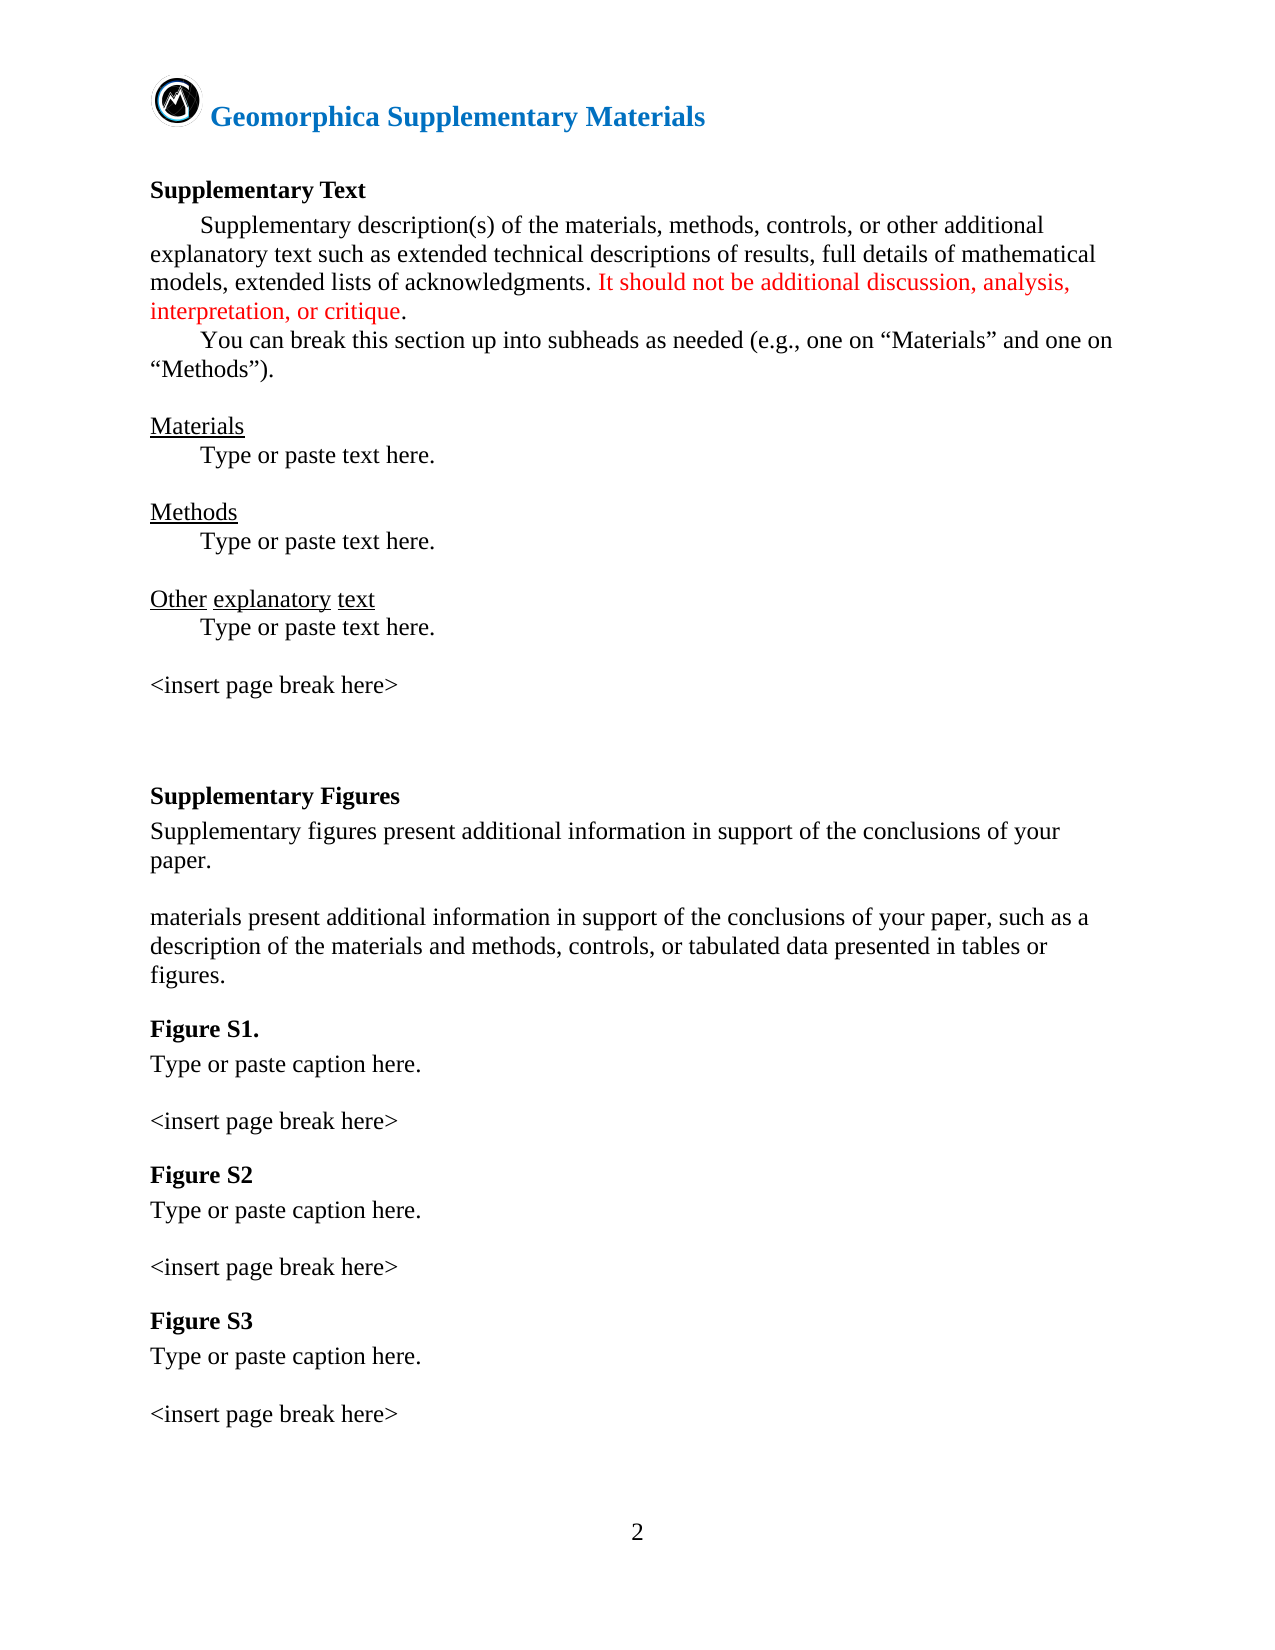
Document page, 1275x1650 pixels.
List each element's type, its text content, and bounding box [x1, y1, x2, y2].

subtitle Methods [150, 497, 1125, 526]
text <insert page break here> [150, 670, 1125, 699]
text Type or paste caption here. [150, 1195, 1125, 1224]
text materials present additional information in support of the conclusions of your paper, such as a description of the materials and methods, controls, or tabulated data presented in tables or figures. [150, 902, 1125, 989]
text You can break this section up into subheads as needed (e.g., one on “Materials” and one on “Methods”). [150, 325, 1125, 382]
picture [150, 75, 203, 127]
text Type or paste caption here. [150, 1049, 1125, 1077]
subtitle Supplementary Text [150, 175, 1125, 204]
subtitle Materials [150, 411, 1125, 440]
subtitle Figure S1. [150, 1014, 1125, 1042]
text Supplementary description(s) of the materials, methods, controls, or other additional explanatory text such as extended technical descriptions of results, full details of mathematical models, extended lists of acknowledgments. It should not be additional discussion, analysis, interpretation, or critique. [150, 210, 1125, 325]
text Type or paste text here. [150, 526, 1125, 555]
text <insert page break here> [150, 1252, 1125, 1281]
text Supplementary figures present additional information in support of the conclusions of your paper. [150, 816, 1125, 874]
text Type or paste text here. [150, 612, 1125, 641]
subtitle Other explanatory text [150, 584, 1125, 612]
text Type or paste text here. [150, 440, 1125, 469]
subtitle Figure S3 [150, 1306, 1125, 1335]
text Type or paste caption here. [150, 1341, 1125, 1370]
text <insert page break here> [150, 1106, 1125, 1135]
subtitle Supplementary Figures [150, 781, 1125, 810]
text <insert page break here> [150, 1399, 1125, 1427]
subtitle Figure S2 [150, 1160, 1125, 1189]
